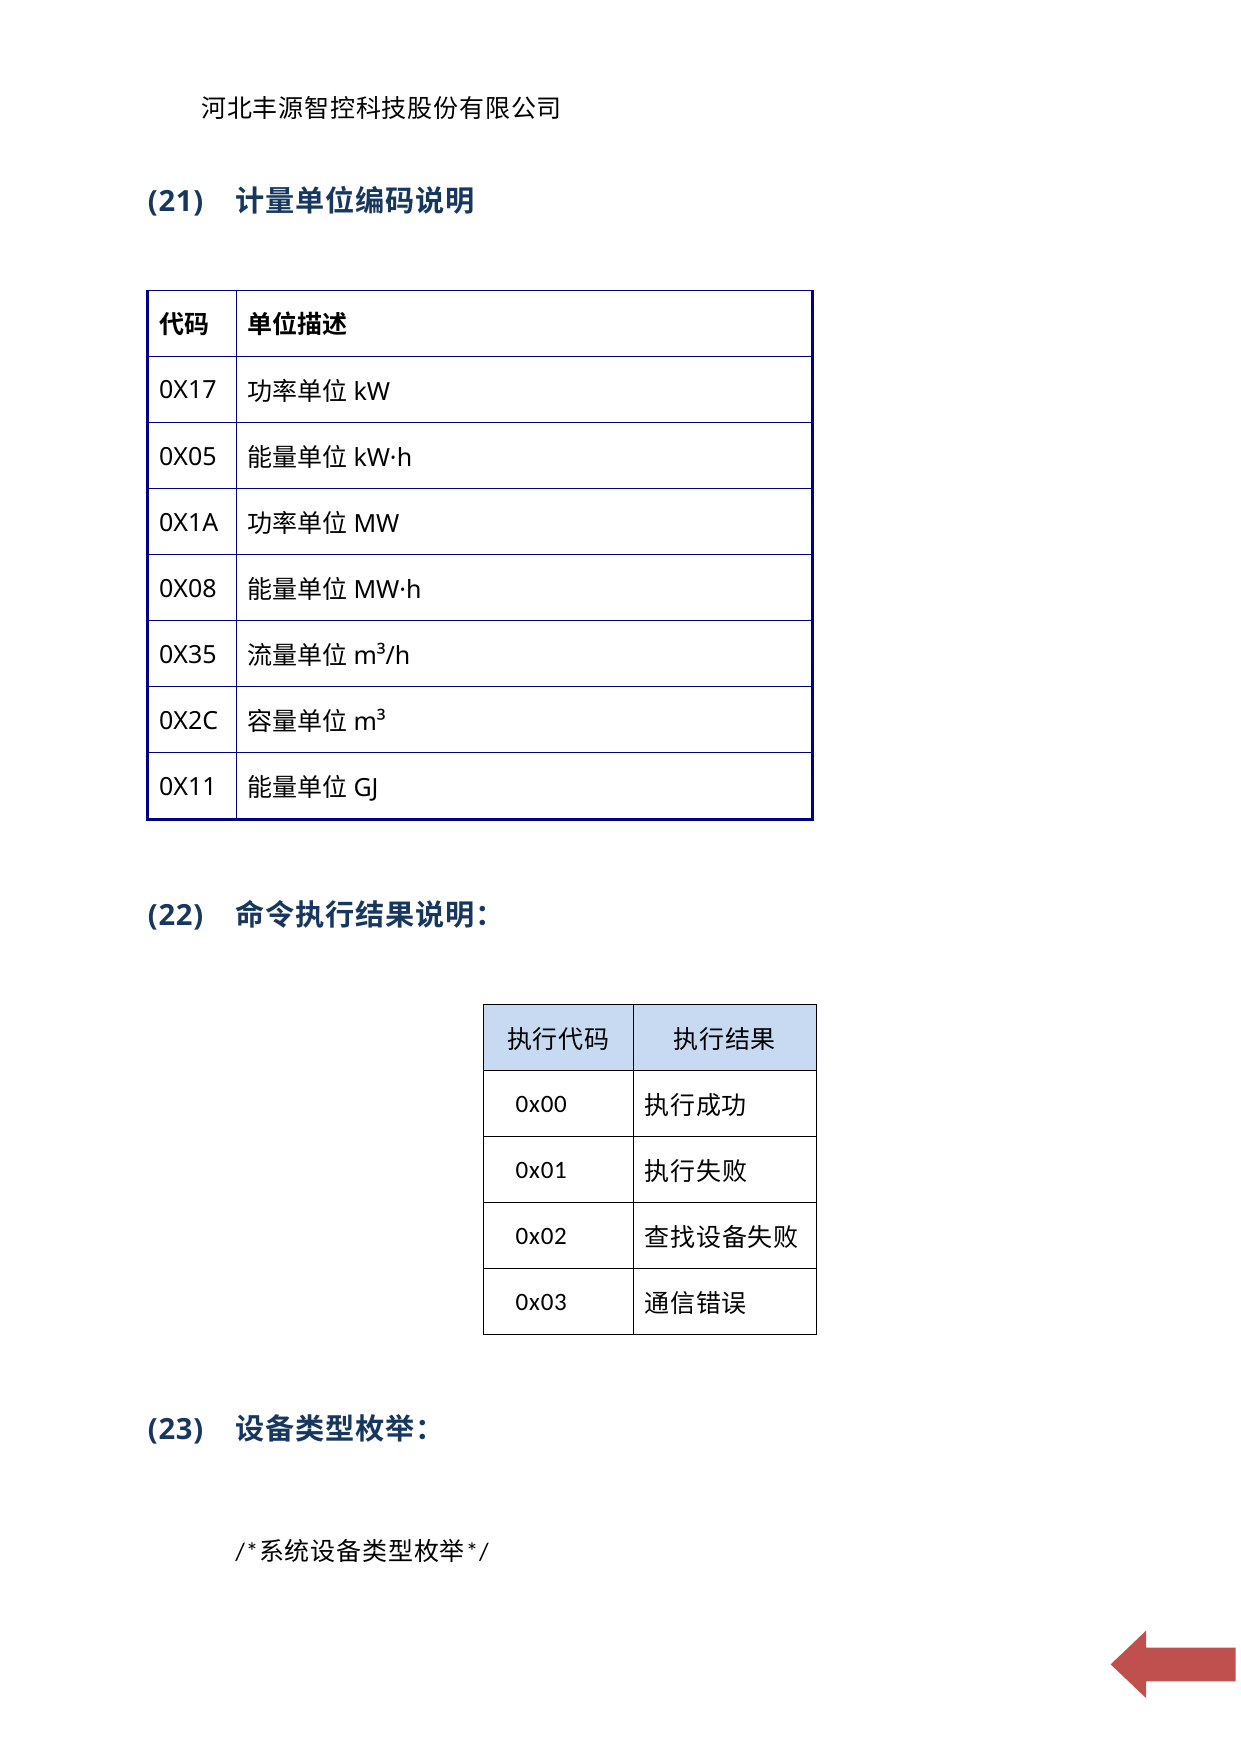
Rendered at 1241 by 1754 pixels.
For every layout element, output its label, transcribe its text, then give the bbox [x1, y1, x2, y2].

table_cell 0x01 [484, 1137, 633, 1202]
table_cell 能量单位 MW·h [237, 555, 811, 620]
table_cell 能量单位 kW·h [237, 423, 811, 488]
table_cell 执行失败 [634, 1137, 816, 1202]
table_cell 功率单位 MW [237, 489, 811, 554]
table_cell 能量单位 GJ [237, 753, 811, 818]
table_cell 0x02 [484, 1203, 633, 1268]
table_cell 0X1A [149, 489, 236, 554]
table_cell 0X2C [149, 687, 236, 752]
text /*系统设备类型枚举*/ [191, 1517, 1152, 1582]
table_cell 流量单位 m³/h [237, 621, 811, 686]
subtitle 设备类型枚举： [148, 1394, 1152, 1459]
table_cell 0X05 [149, 423, 236, 488]
table_cell 功率单位 kW [237, 357, 811, 422]
table_header 执行结果 [634, 1005, 816, 1070]
table_cell 查找设备失败 [634, 1203, 816, 1268]
table_cell 0X17 [149, 357, 236, 422]
table_cell 0x03 [484, 1269, 633, 1334]
table_header 单位描述 [237, 291, 811, 356]
table_cell 0X11 [149, 753, 236, 818]
table_header 代码 [149, 291, 236, 356]
subtitle 命令执行结果说明： [148, 881, 1152, 946]
table_cell 0X08 [149, 555, 236, 620]
table_cell 0x00 [484, 1071, 633, 1136]
table_cell 0X35 [149, 621, 236, 686]
table_cell 通信错误 [634, 1269, 816, 1334]
table_header 执行代码 [484, 1005, 633, 1070]
table_cell 容量单位 m³ [237, 687, 811, 752]
subtitle 计量单位编码说明 [148, 167, 1152, 232]
table_cell 执行成功 [634, 1071, 816, 1136]
